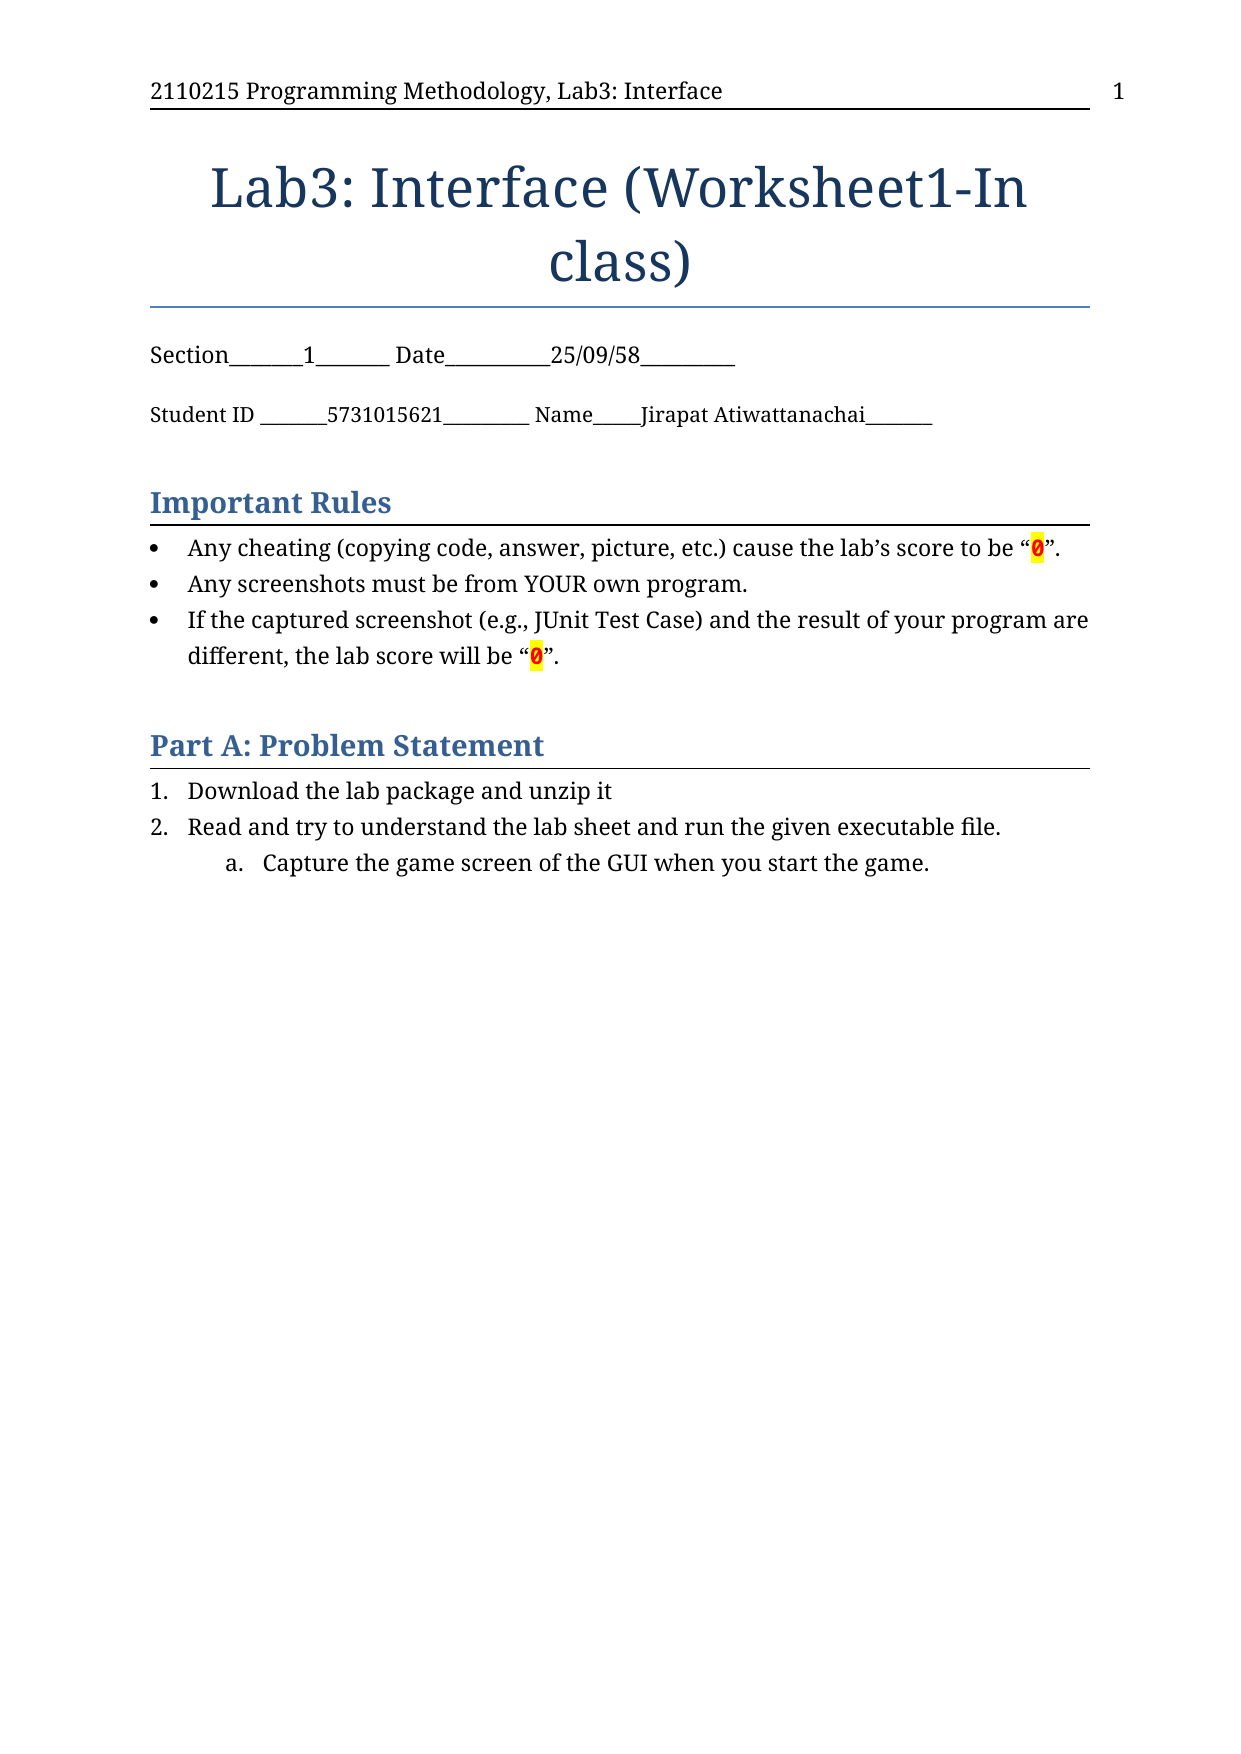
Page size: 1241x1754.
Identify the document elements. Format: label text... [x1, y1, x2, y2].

list Capture the game screen of the GUI when you start the game. [225, 847, 1090, 878]
list Any screenshots must be from YOUR own program. [150, 568, 1090, 599]
list Download the lab package and unzip it [150, 775, 1090, 806]
list Any cheating (copying code, answer, picture, etc.) cause the lab’s score to be “0”. [150, 532, 1031, 563]
list If the captured screenshot (e.g., JUnit Test Case) and the result of your program are different, the lab score will be “0”. [150, 604, 1090, 671]
text Student ID _______5731015621_________ Name_____Jirapat Atiwattanachai_______ [150, 400, 1090, 428]
title Lab3: Interface (Worksheet1-In class) [150, 150, 1090, 306]
subtitle Important Rules [150, 483, 1090, 524]
list Read and try to understand the lab sheet and run the given executable file. [150, 811, 1090, 842]
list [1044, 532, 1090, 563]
subtitle Part A: Problem Statement [150, 726, 1090, 768]
text Section_______1_______ Date__________25/09/58_________ [150, 339, 1090, 370]
